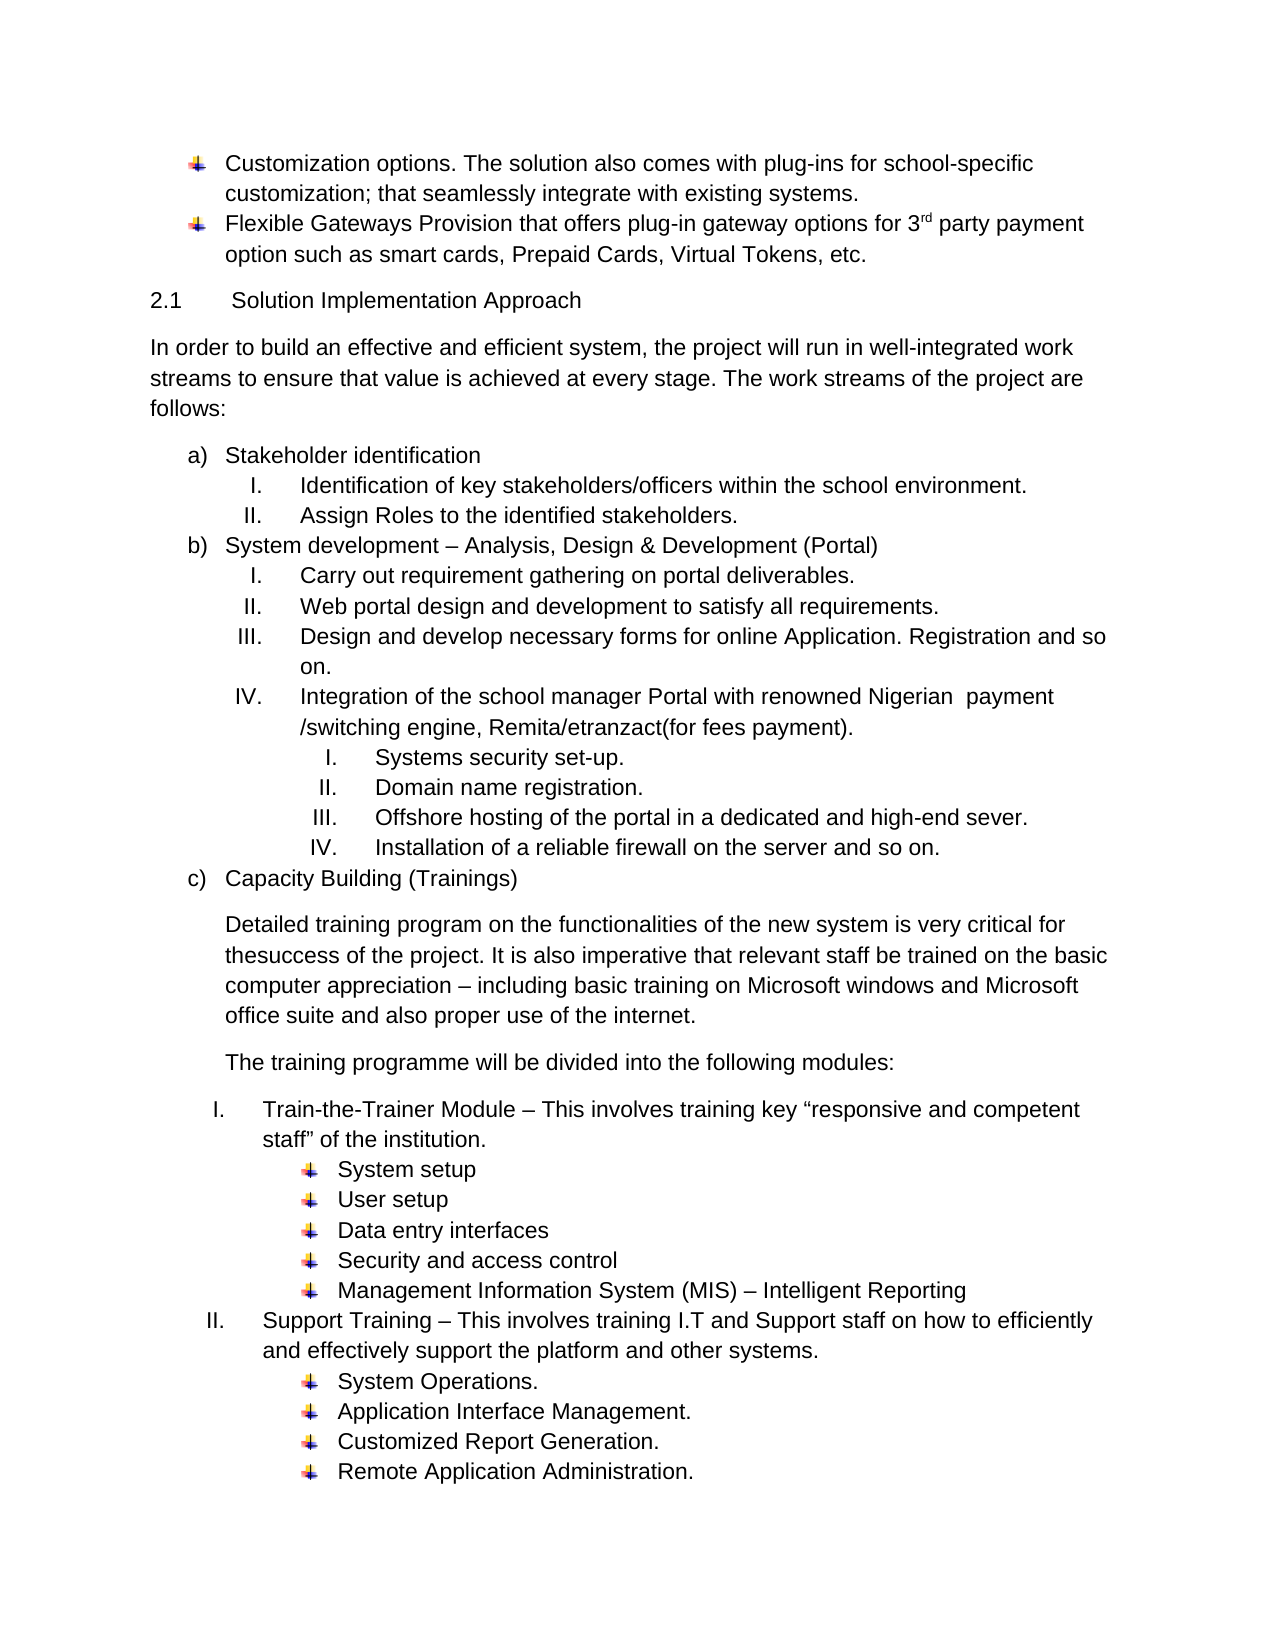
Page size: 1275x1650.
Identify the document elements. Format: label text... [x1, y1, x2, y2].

list Carry out requirement gathering on portal deliverables. [262, 562, 1125, 589]
list Web portal design and development to satisfy all requirements. [262, 593, 1125, 619]
list Identification of key stakeholders/officers within the school environment. [262, 472, 1125, 498]
list Installation of a reliable firewall on the server and so on. [337, 834, 1125, 861]
list Train-the-Trainer Module – This involves training key “responsive and competent staff” of the institution. [225, 1096, 1125, 1152]
picture [301, 1372, 318, 1390]
picture [301, 1463, 318, 1480]
list Integration of the school manager Portal with renowned Nigerian payment /switching engine, Remita/etranzact(for fees payment). [262, 683, 1125, 740]
text The training programme will be divided into the following modules: [225, 1049, 1125, 1075]
list Assign Roles to the identified stakeholders. [262, 502, 1125, 528]
list Customized Report Generation. [300, 1428, 1125, 1454]
picture [188, 215, 206, 232]
list Customization options. The solution also comes with plug-ins for school-specific customization; that seamlessly integrate with existing systems. [187, 150, 1125, 207]
list Management Information System (MIS) – Intelligent Reporting [300, 1277, 1125, 1303]
picture [301, 1251, 318, 1269]
picture [188, 154, 206, 172]
list Capacity Building (Trainings) [187, 864, 1125, 891]
picture [301, 1191, 318, 1208]
list System setup [300, 1156, 1125, 1183]
list System development – Analysis, Design & Development (Portal) [187, 532, 1125, 559]
list User setup [300, 1186, 1125, 1213]
list Offshore hosting of the portal in a dedicated and high-end sever. [337, 804, 1125, 831]
list Security and access control [300, 1247, 1125, 1273]
list Design and develop necessary forms for online Application. Registration and so on. [262, 623, 1125, 679]
picture [301, 1221, 318, 1239]
list Systems security set-up. [337, 744, 1125, 770]
list Support Training – This involves training I.T and Support staff on how to efficiently and effectively support the platform and other systems. [225, 1307, 1125, 1364]
picture [301, 1402, 318, 1420]
list Domain name registration. [337, 774, 1125, 800]
text Detailed training program on the functionalities of the new system is very critical for thesuccess of the project. It is also imperative that relevant staff be trained on the basic computer appreciation – including basic training on Microsoft windows and Microsoft office suite and also proper use of the internet. [225, 911, 1125, 1028]
picture [301, 1161, 318, 1178]
list Data entry interfaces [300, 1217, 1125, 1243]
list Flexible Gateways Provision that offers plug-in gateway options for 3rd party payment option such as smart cards, Prepaid Cards, Virtual Tokens, etc. [187, 210, 1125, 267]
picture [301, 1433, 318, 1450]
list Remote Application Administration. [300, 1458, 1125, 1485]
list System Operations. [300, 1368, 1125, 1394]
picture [301, 1281, 318, 1299]
list Stakeholder identification [187, 442, 1125, 468]
list Application Interface Management. [300, 1398, 1125, 1424]
text In order to build an effective and efficient system, the project will run in well-integrated work streams to ensure that value is achieved at every stage. The work streams of the project are follows: [150, 334, 1125, 421]
text 2.1 Solution Implementation Approach [150, 287, 1125, 314]
